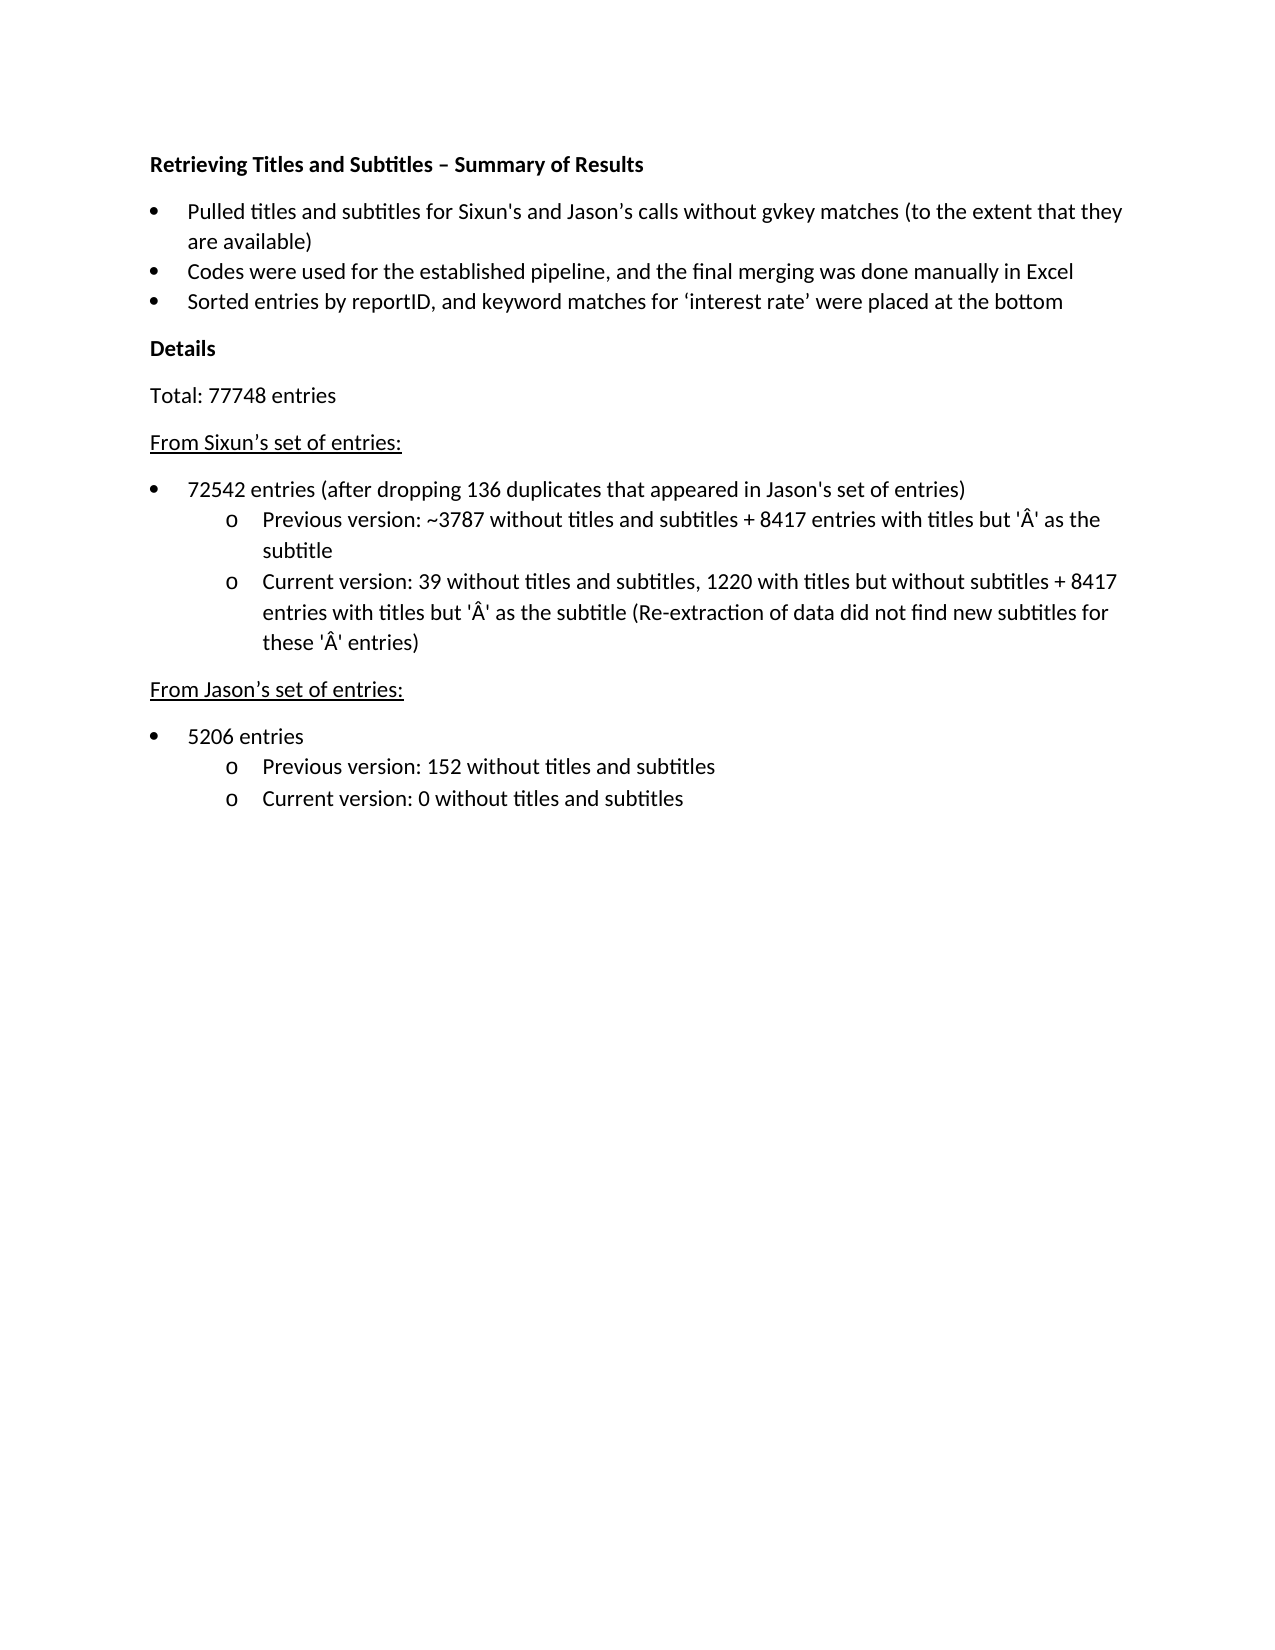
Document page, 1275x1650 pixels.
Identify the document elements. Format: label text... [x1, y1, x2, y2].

text Total: 77748 entries [150, 381, 1125, 409]
text From Jason’s set of entries: [150, 675, 1125, 703]
text From Sixun’s set of entries: [150, 428, 1125, 456]
list Current version: 0 without titles and subtitles [225, 784, 1125, 813]
text Retrieving Titles and Subtitles – Summary of Results [150, 150, 1125, 178]
list 5206 entries [150, 722, 1125, 750]
list Current version: 39 without titles and subtitles, 1220 with titles but without subtitles + 8417 entries with titles but 'Â' as the subtitle (Re-extraction of data did not find new subtitles for these 'Â' entries) [225, 567, 1125, 656]
list Codes were used for the established pipeline, and the final merging was done manually in Excel [150, 257, 1125, 285]
list Previous version: ~3787 without titles and subtitles + 8417 entries with titles but 'Â' as the subtitle [225, 505, 1125, 564]
text Details [150, 334, 1125, 362]
list 72542 entries (after dropping 136 duplicates that appeared in Jason's set of entries) [150, 475, 1125, 503]
list Sorted entries by reportID, and keyword matches for ‘interest rate’ were placed at the bottom [150, 287, 1125, 316]
list Pulled titles and subtitles for Sixun's and Jason’s calls without gvkey matches (to the extent that they are available) [150, 197, 1125, 255]
list Previous version: 152 without titles and subtitles [225, 752, 1125, 781]
